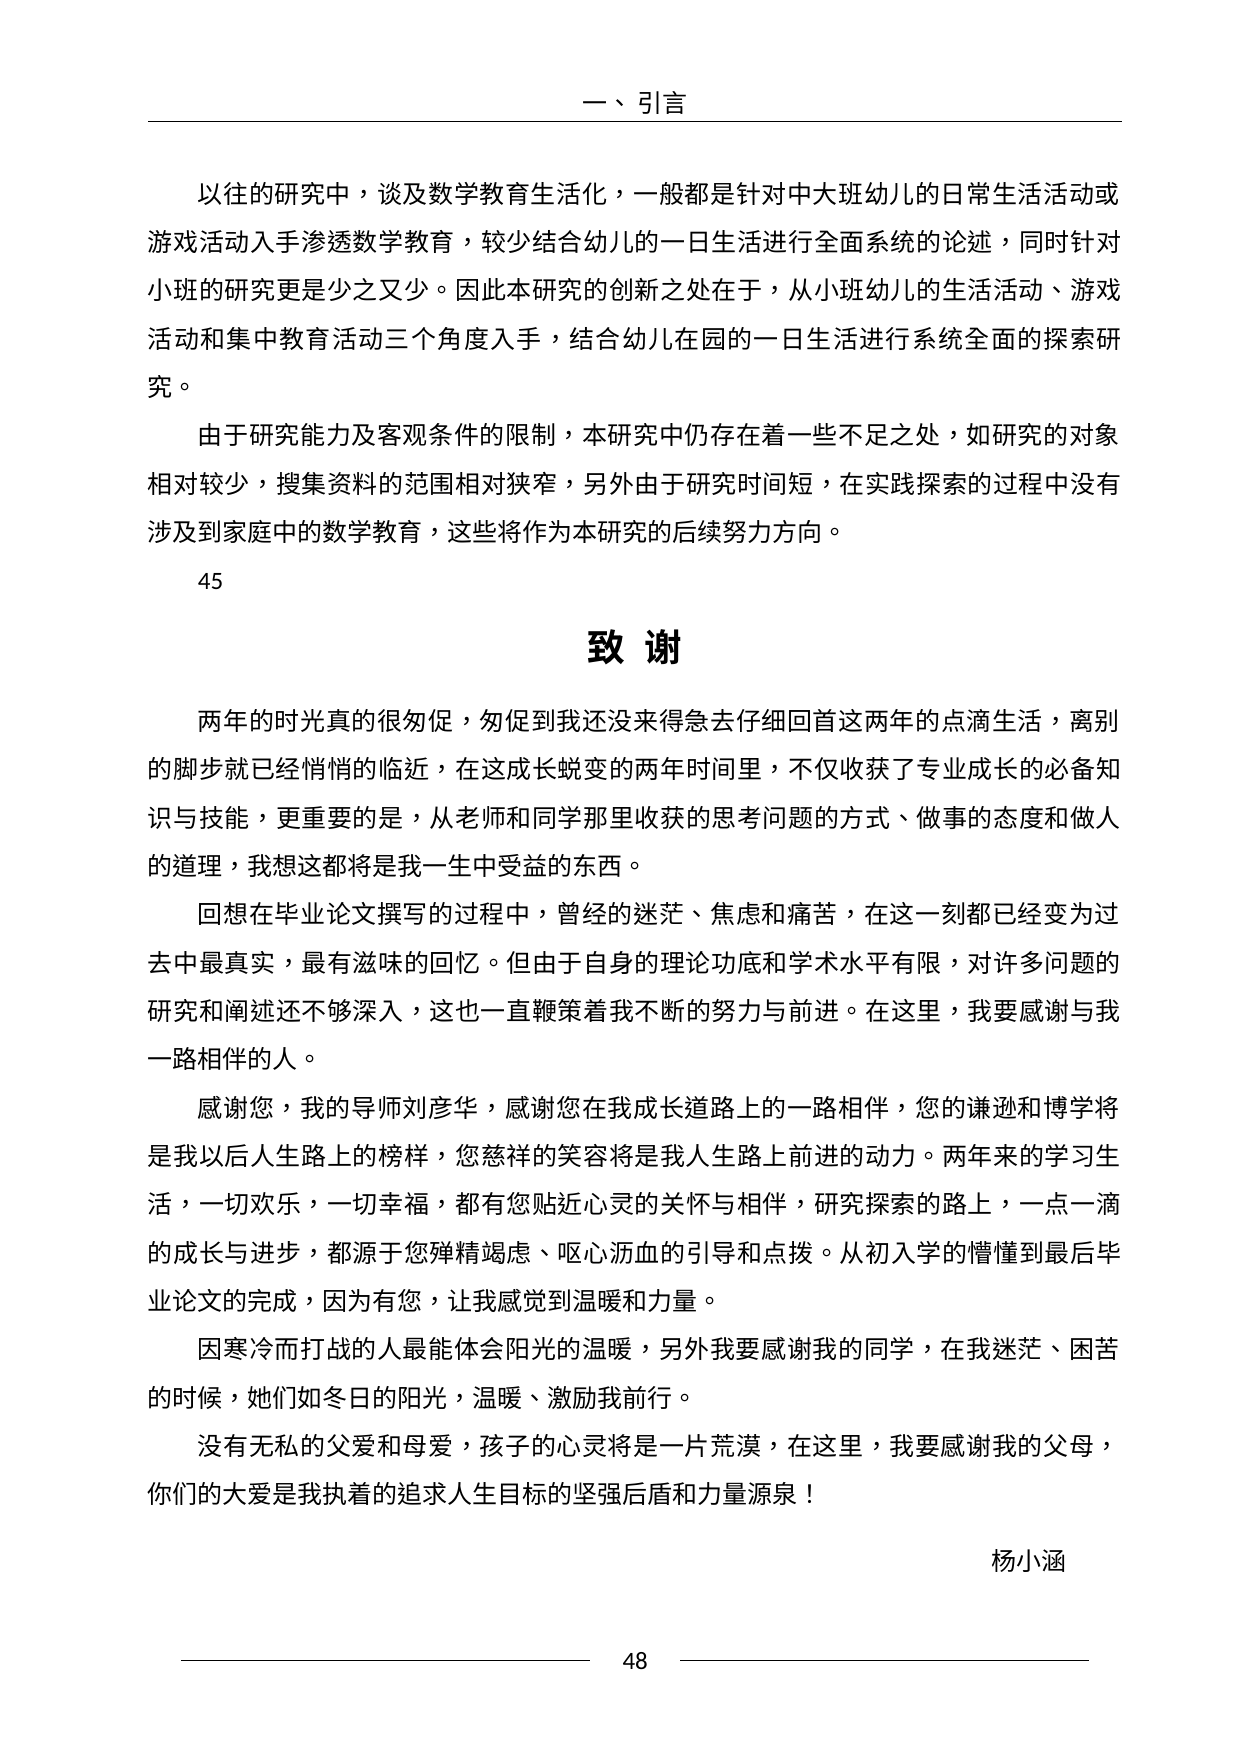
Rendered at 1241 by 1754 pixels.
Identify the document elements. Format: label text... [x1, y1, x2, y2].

text 因寒冷而打战的人最能体会阳光的温暖，另外我要感谢我的同学，在我迷茫、困苦的时候，她们如冬日的阳光，温暖、激励我前行。 [148, 1317, 1122, 1413]
text 两年的时光真的很匆促，匆促到我还没来得急去仔细回首这两年的点滴生活，离别的脚步就已经悄悄的临近，在这成长蜕变的两年时间里，不仅收获了专业成长的必备知识与技能，更重要的是，从老师和同学那里收获的思考问题的方式、做事的态度和做人的道理，我想这都将是我一生中受益的东西。 [148, 688, 1122, 882]
text 感谢您，我的导师刘彦华，感谢您在我成长道路上的一路相伴，您的谦逊和博学将是我以后人生路上的榜样，您慈祥的笑容将是我人生路上前进的动力。两年来的学习生活，一切欢乐，一切幸福，都有您贴近心灵的关怀与相伴，研究探索的路上，一点一滴的成长与进步，都源于您殚精竭虑、呕心沥血的引导和点拨。从初入学的懵懂到最后毕业论文的完成，因为有您，让我感觉到温暖和力量。 [148, 1075, 1122, 1317]
text 没有无私的父爱和母爱，孩子的心灵将是一片荒漠，在这里，我要感谢我的父母，你们的大爱是我执着的追求人生目标的坚强后盾和力量源泉！ [148, 1413, 1122, 1510]
text 杨小涵 [148, 1530, 1066, 1578]
text 以往的研究中，谈及数学教育生活化，一般都是针对中大班幼儿的日常生活活动或游戏活动入手渗透数学教育，较少结合幼儿的一日生活进行全面系统的论述，同时针对小班的研究更是少之又少。因此本研究的创新之处在于，从小班幼儿的生活活动、游戏活动和集中教育活动三个角度入手，结合幼儿在园的一日生活进行系统全面的探索研究。 [148, 161, 1122, 403]
text 致 谢 [148, 620, 1122, 672]
text 由于研究能力及客观条件的限制，本研究中仍存在着一些不足之处，如研究的对象相对较少，搜集资料的范围相对狭窄，另外由于研究时间短，在实践探索的过程中没有涉及到家庭中的数学教育，这些将作为本研究的后续努力方向。 [148, 403, 1122, 548]
text 45 [148, 548, 1122, 596]
text 回想在毕业论文撰写的过程中，曾经的迷茫、焦虑和痛苦，在这一刻都已经变为过去中最真实，最有滋味的回忆。但由于自身的理论功底和学术水平有限，对许多问题的研究和阐述还不够深入，这也一直鞭策着我不断的努力与前进。在这里，我要感谢与我一路相伴的人。 [148, 882, 1122, 1075]
